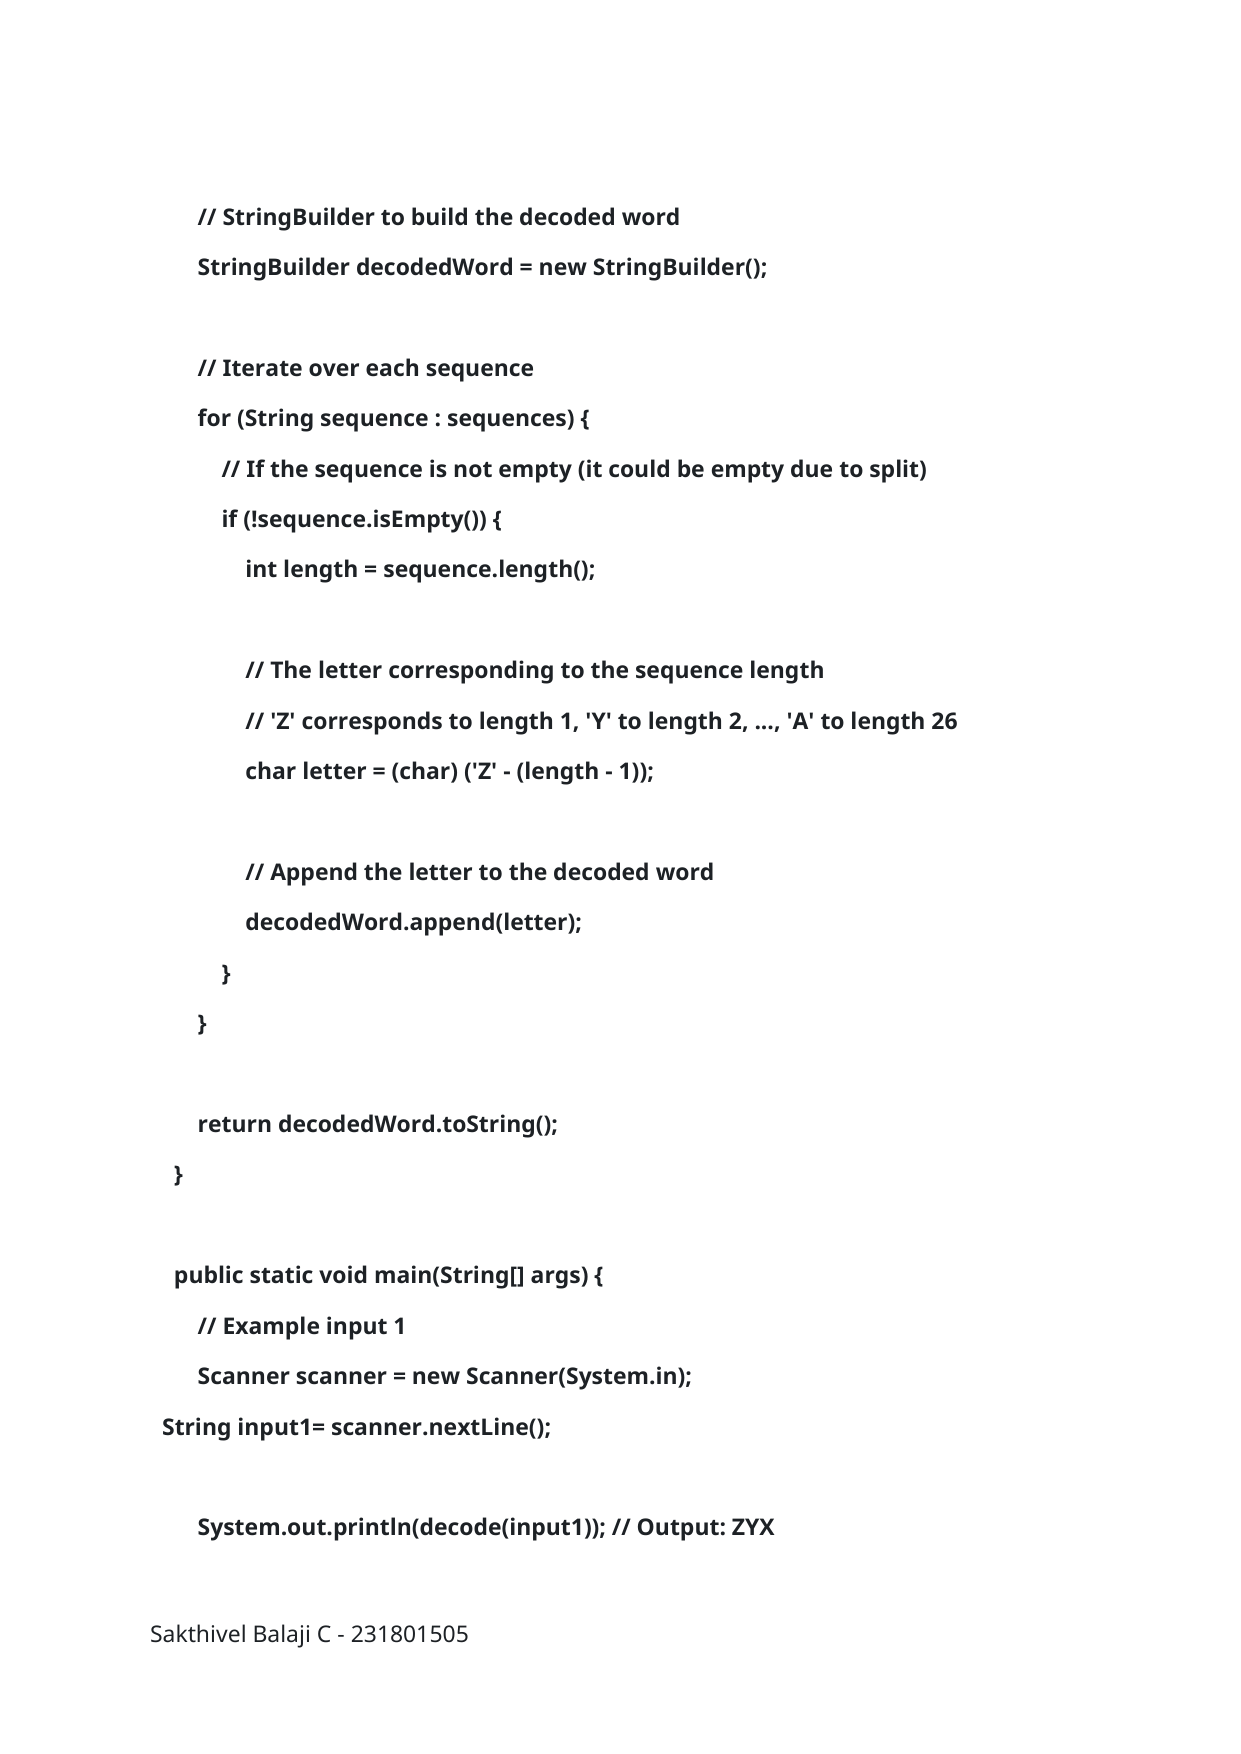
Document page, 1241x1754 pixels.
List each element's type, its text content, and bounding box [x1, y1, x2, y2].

text // 'Z' corresponds to length 1, 'Y' to length 2, ..., 'A' to length 26 [150, 704, 1090, 736]
text // Iterate over each sequence [150, 352, 1090, 383]
text char letter = (char) ('Z' - (length - 1)); [150, 755, 1090, 786]
text StringBuilder decodedWord = new StringBuilder(); [150, 251, 1090, 282]
text // StringBuilder to build the decoded word [150, 200, 1090, 232]
text // Example input 1 [150, 1309, 1090, 1341]
text // If the sequence is not empty (it could be empty due to split) [150, 452, 1090, 484]
text for (String sequence : sequences) { [150, 402, 1090, 433]
text decodedWord.append(letter); [150, 906, 1090, 937]
text return decodedWord.toString(); [150, 1108, 1090, 1139]
text Scanner scanner = new Scanner(System.in); [150, 1360, 1090, 1391]
text } [150, 1158, 1090, 1189]
text int length = sequence.length(); [150, 553, 1090, 584]
text // Append the letter to the decoded word [150, 856, 1090, 887]
text String input1= scanner.nextLine(); [150, 1410, 1090, 1442]
text // The letter corresponding to the sequence length [150, 654, 1090, 685]
text public static void main(String[] args) { [150, 1259, 1090, 1290]
text if (!sequence.isEmpty()) { [150, 503, 1090, 534]
text } [150, 1007, 1090, 1038]
text } [150, 957, 1090, 988]
text System.out.println(decode(input1)); // Output: ZYX [150, 1511, 1090, 1542]
